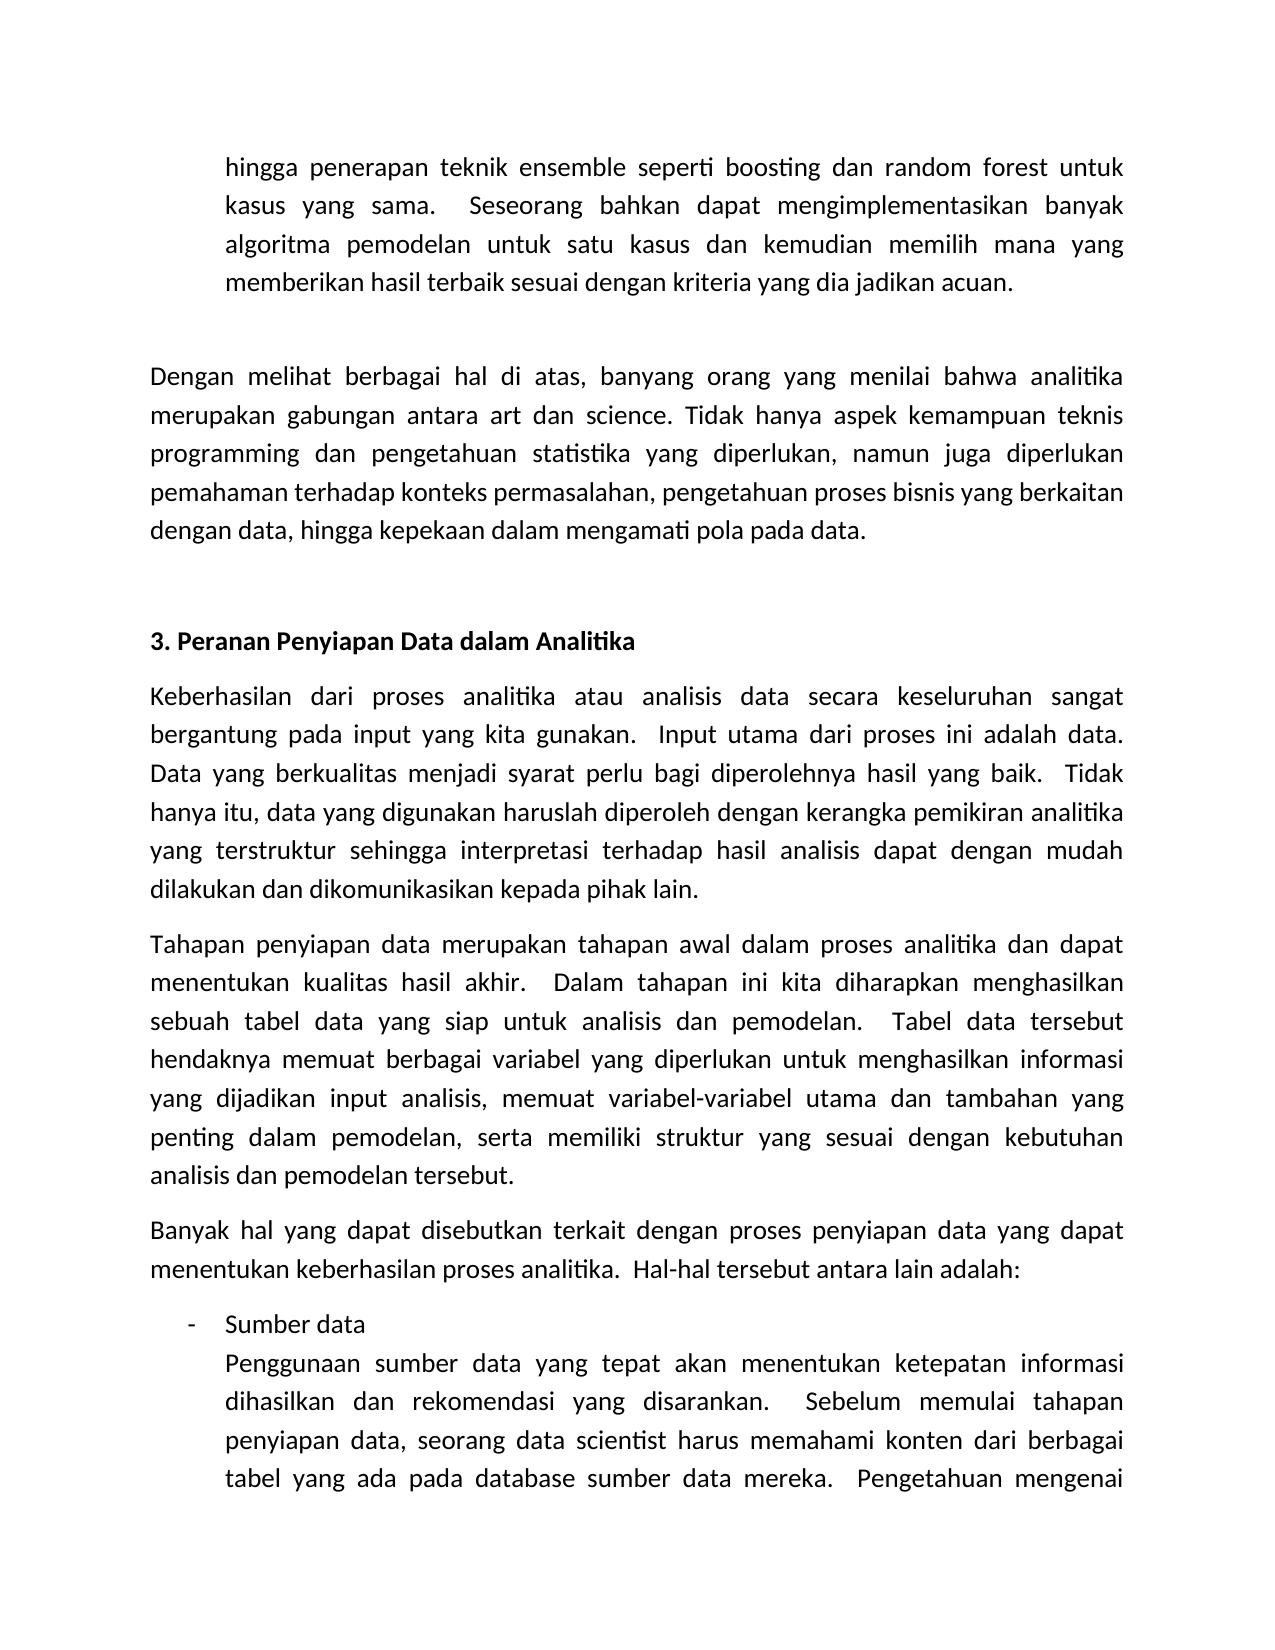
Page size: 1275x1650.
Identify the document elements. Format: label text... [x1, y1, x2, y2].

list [225, 150, 1125, 299]
list Sumber data [187, 1307, 1125, 1340]
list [225, 1346, 1125, 1494]
text Tahapan penyiapan data merupakan tahapan awal dalam proses analitika dan dapat menentukan kualitas hasil akhir. Dalam tahapan ini kita diharapkan menghasilkan sebuah tabel data yang siap untuk analisis dan pemodelan. Tabel data tersebut hendaknya memuat berbagai variabel yang diperlukan untuk menghasilkan informasi yang dijadikan input analisis, memuat variabel-variabel utama dan tambahan yang penting dalam pemodelan, serta memiliki struktur yang sesuai dengan kebutuhan analisis dan pemodelan tersebut. [150, 927, 1125, 1191]
text Keberhasilan dari proses analitika atau analisis data secara keseluruhan sangat bergantung pada input yang kita gunakan. Input utama dari proses ini adalah data. Data yang berkualitas menjadi syarat perlu bagi diperolehnya hasil yang baik. Tidak hanya itu, data yang digunakan haruslah diperoleh dengan kerangka pemikiran analitika yang terstruktur sehingga interpretasi terhadap hasil analisis dapat dengan mudah dilakukan dan dikomunikasikan kepada pihak lain. [150, 679, 1125, 905]
text Dengan melihat berbagai hal di atas, banyang orang yang menilai bahwa analitika merupakan gabungan antara art dan science. Tidak hanya aspek kemampuan teknis programming dan pengetahuan statistika yang diperlukan, namun juga diperlukan pemahaman terhadap konteks permasalahan, pengetahuan proses bisnis yang berkaitan dengan data, hingga kepekaan dalam mengamati pola pada data. [150, 359, 1125, 547]
text Banyak hal yang dapat disebutkan terkait dengan proses penyiapan data yang dapat menentukan keberhasilan proses analitika. Hal-hal tersebut antara lain adalah: [150, 1213, 1125, 1285]
text 3. Peranan Penyiapan Data dalam Analitika [150, 624, 1125, 657]
